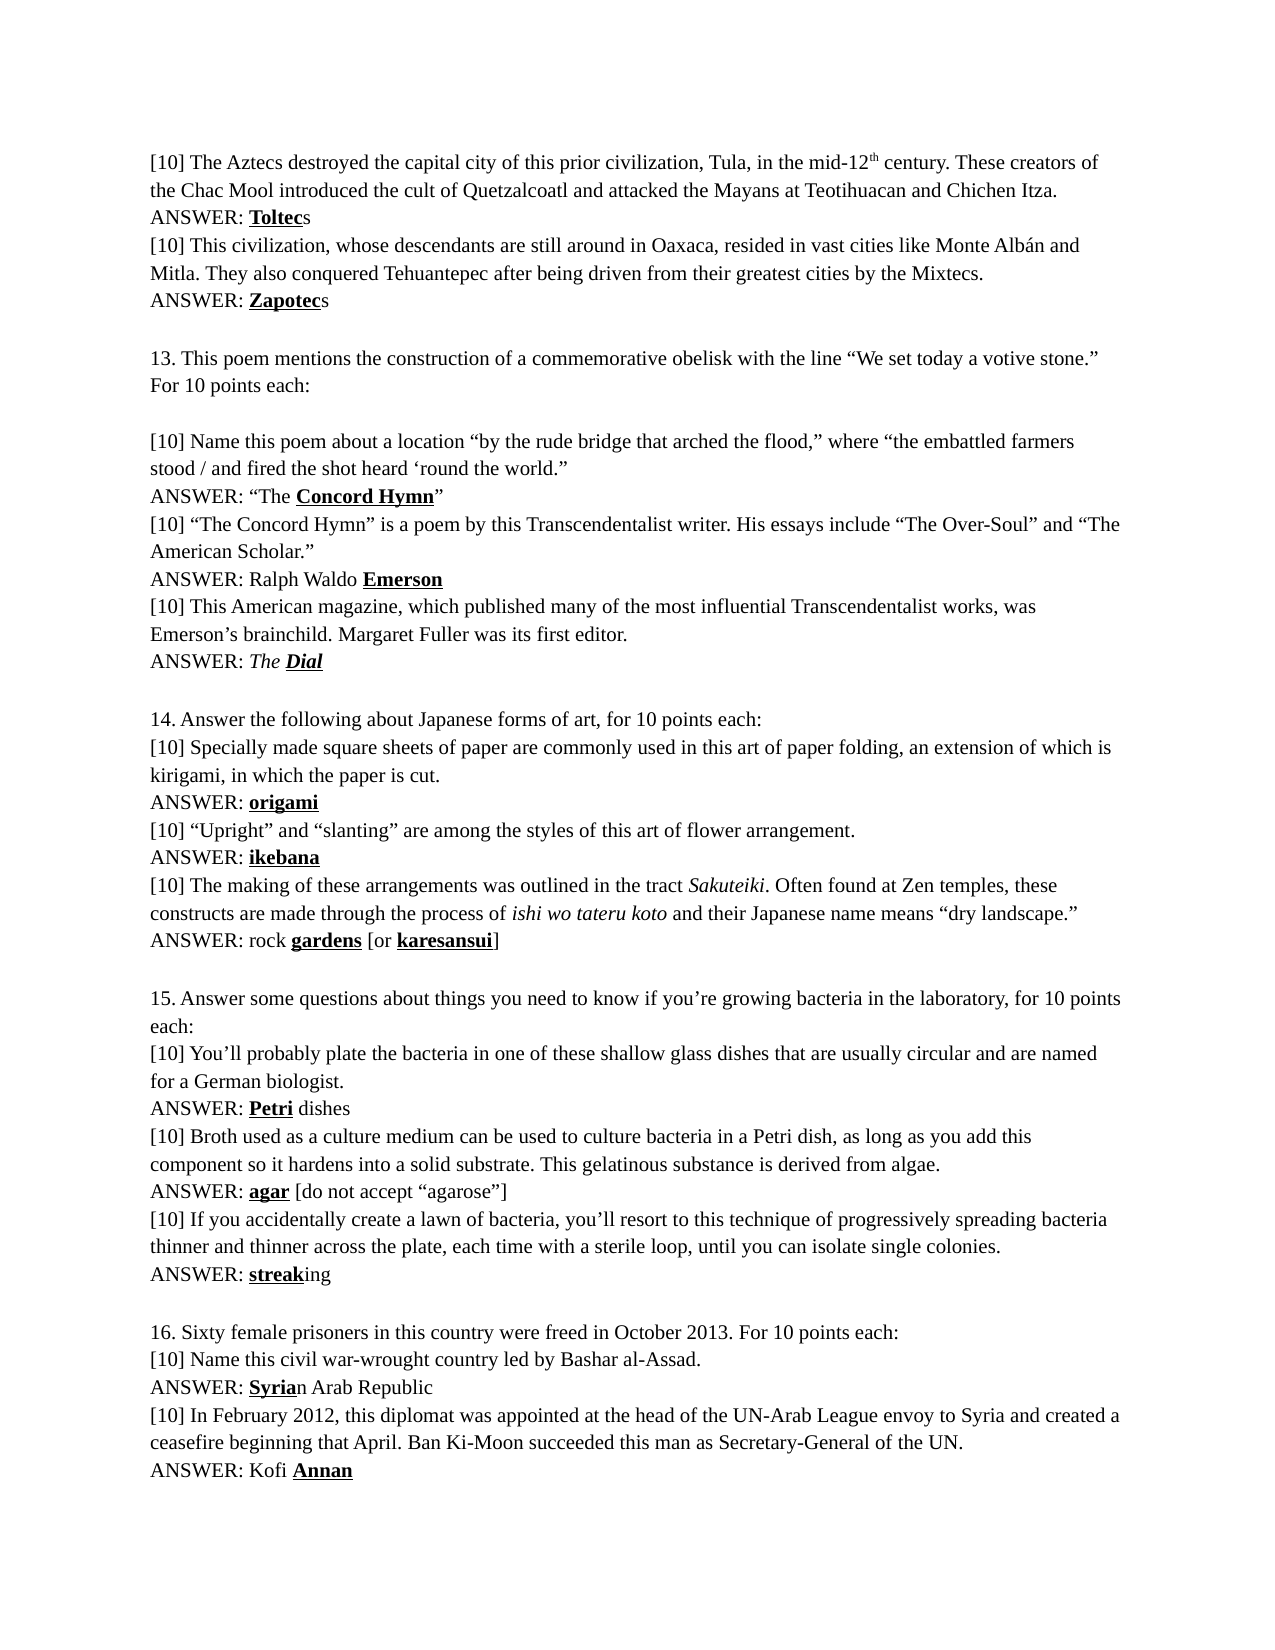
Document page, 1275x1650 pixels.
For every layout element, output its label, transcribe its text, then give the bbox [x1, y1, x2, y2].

text [10] The Aztecs destroyed the capital city of this prior civilization, Tula, in the mid-12th century. These creators of the Chac Mool introduced the cult of Quetzalcoatl and attacked the Mayans at Teotihuacan and Chichen Itza. [150, 150, 1125, 202]
text [10] Specially made square sheets of paper are commonly used in this art of paper folding, an extension of which is kirigami, in which the paper is cut. [150, 735, 1125, 787]
text ANSWER: ikebana [150, 845, 1125, 869]
text [10] You’ll probably plate the bacteria in one of these shallow glass dishes that are usually circular and are named for a German biologist. [150, 1041, 1125, 1093]
text 13. This poem mentions the construction of a commemorative obelisk with the line “We set today a votive stone.” For 10 points each: [150, 346, 1125, 397]
text [10] The making of these arrangements was outlined in the tract Sakuteiki. Often found at Zen temples, these constructs are made through the process of ishi wo tateru koto and their Japanese name means “dry landscape.” [150, 873, 1125, 924]
text [10] Broth used as a culture medium can be used to culture bacteria in a Petri dish, as long as you add this component so it hardens into a solid substrate. This gelatinous substance is derived from algae. [150, 1124, 1125, 1176]
text [10] “Upright” and “slanting” are among the styles of this art of flower arrangement. [150, 818, 1125, 842]
text ANSWER: Zapotecs [150, 288, 1125, 312]
text [10] Name this poem about a location “by the rude bridge that arched the flood,” where “the embattled farmers stood / and fired the shot heard ‘round the world.” [150, 401, 1125, 480]
text ANSWER: agar [do not accept “agarose”] [150, 1179, 1125, 1203]
text ANSWER: “The Concord Hymn” [150, 484, 1125, 508]
text 16. Sixty female prisoners in this country were freed in October 2013. For 10 points each: [150, 1320, 1125, 1344]
text ANSWER: Syrian Arab Republic [150, 1375, 1125, 1399]
text 15. Answer some questions about things you need to know if you’re growing bacteria in the laboratory, for 10 points each: [150, 986, 1125, 1038]
text ANSWER: Petri dishes [150, 1096, 1125, 1120]
text [10] In February 2012, this diplomat was appointed at the head of the UN-Arab League envoy to Syria and created a ceasefire beginning that April. Ban Ki-Moon succeeded this man as Secretary-General of the UN. [150, 1403, 1125, 1454]
text 14. Answer the following about Japanese forms of art, for 10 points each: [150, 707, 1125, 731]
text ANSWER: Kofi Annan [150, 1458, 1125, 1482]
text ANSWER: Toltecs [150, 205, 1125, 229]
text ANSWER: origami [150, 790, 1125, 814]
text ANSWER: The Dial [150, 649, 1125, 673]
text ANSWER: rock gardens [or karesansui] [150, 928, 1125, 952]
text [10] This American magazine, which published many of the most influential Transcendentalist works, was Emerson’s brainchild. Margaret Fuller was its first editor. [150, 594, 1125, 646]
text [10] This civilization, whose descendants are still around in Oaxaca, resided in vast cities like Monte Albán and Mitla. They also conquered Tehuantepec after being driven from their greatest cities by the Mixtecs. [150, 233, 1125, 284]
text ANSWER: Ralph Waldo Emerson [150, 567, 1125, 591]
text [10] “The Concord Hymn” is a poem by this Transcendentalist writer. His essays include “The Over-Soul” and “The American Scholar.” [150, 511, 1125, 563]
text [10] Name this civil war-wrought country led by Bashar al-Assad. [150, 1347, 1125, 1371]
text [10] If you accidentally create a lawn of bacteria, you’ll resort to this technique of progressively spreading bacteria thinner and thinner across the plate, each time with a sterile loop, until you can isolate single colonies. [150, 1207, 1125, 1258]
text ANSWER: streaking [150, 1262, 1125, 1286]
